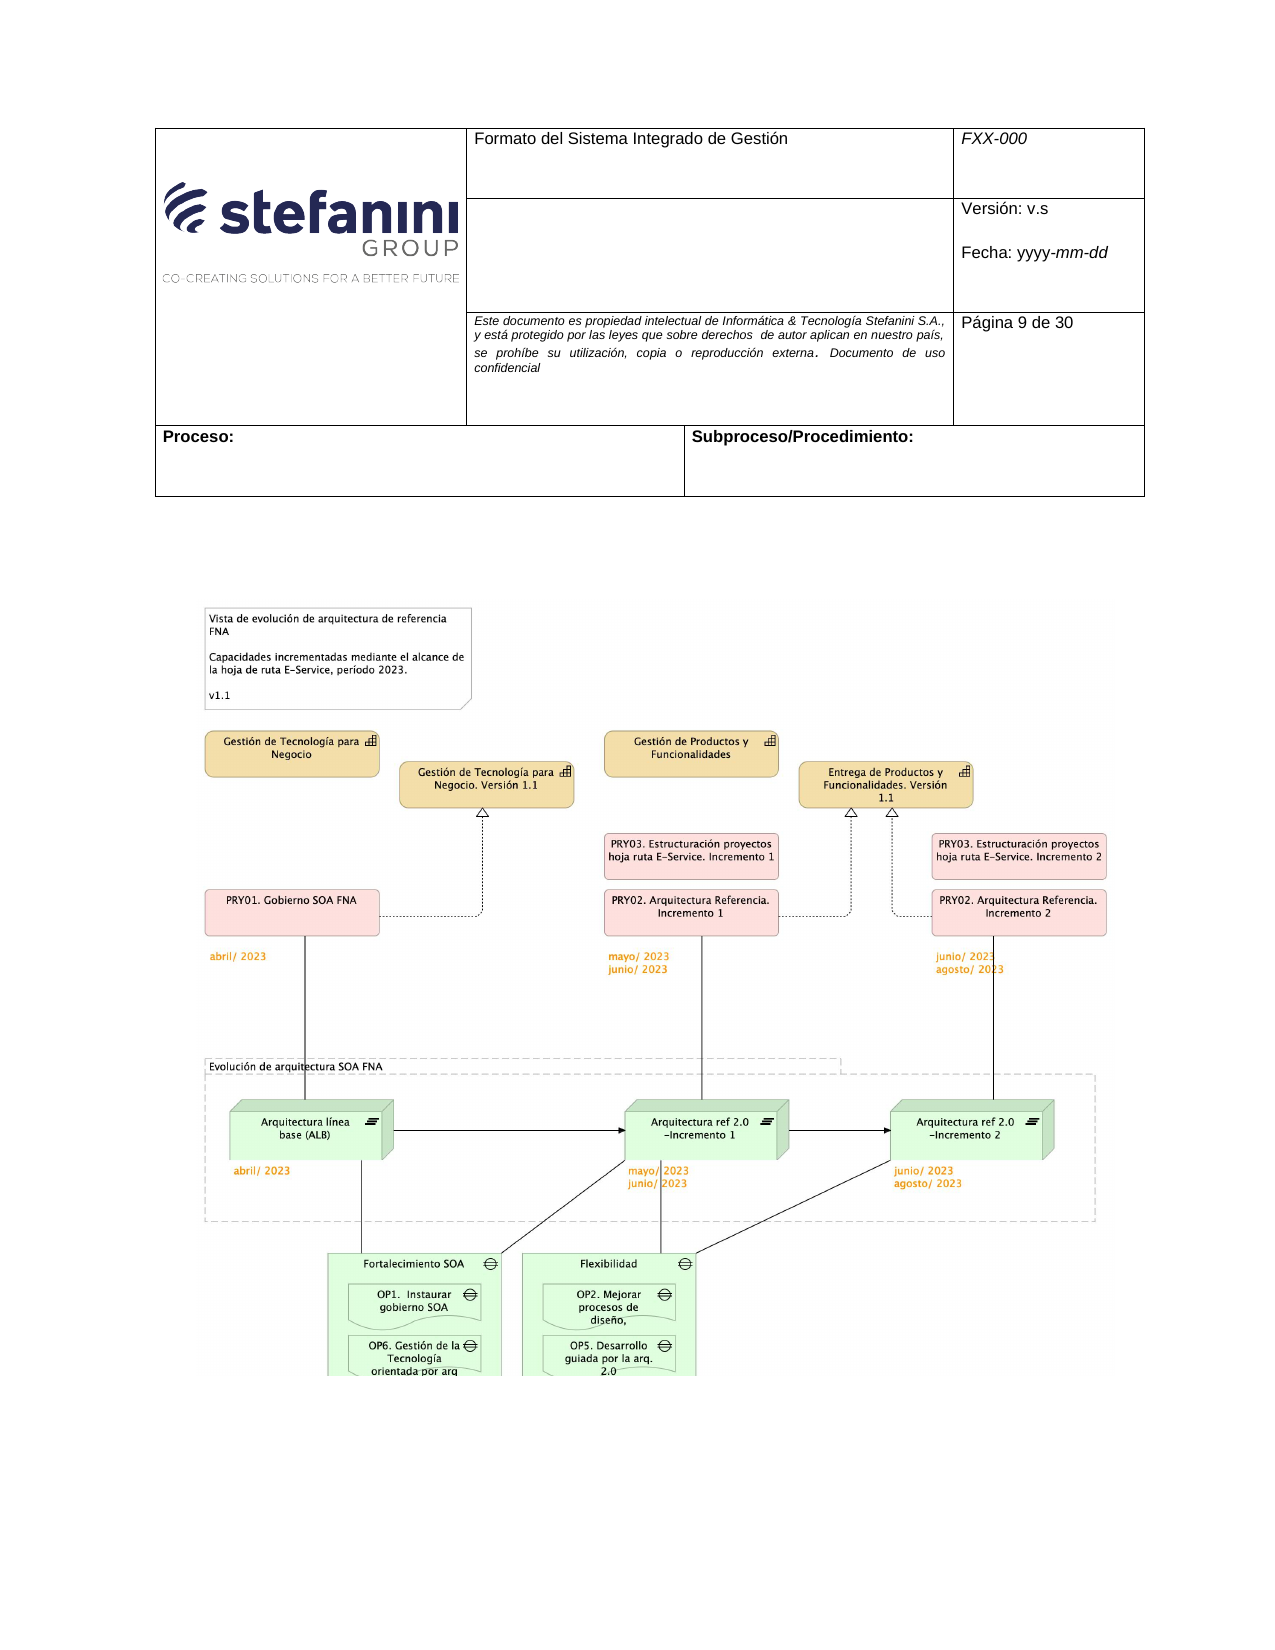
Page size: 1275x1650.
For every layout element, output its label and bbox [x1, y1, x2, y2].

picture [196, 599, 1115, 1376]
picture [162, 182, 460, 286]
